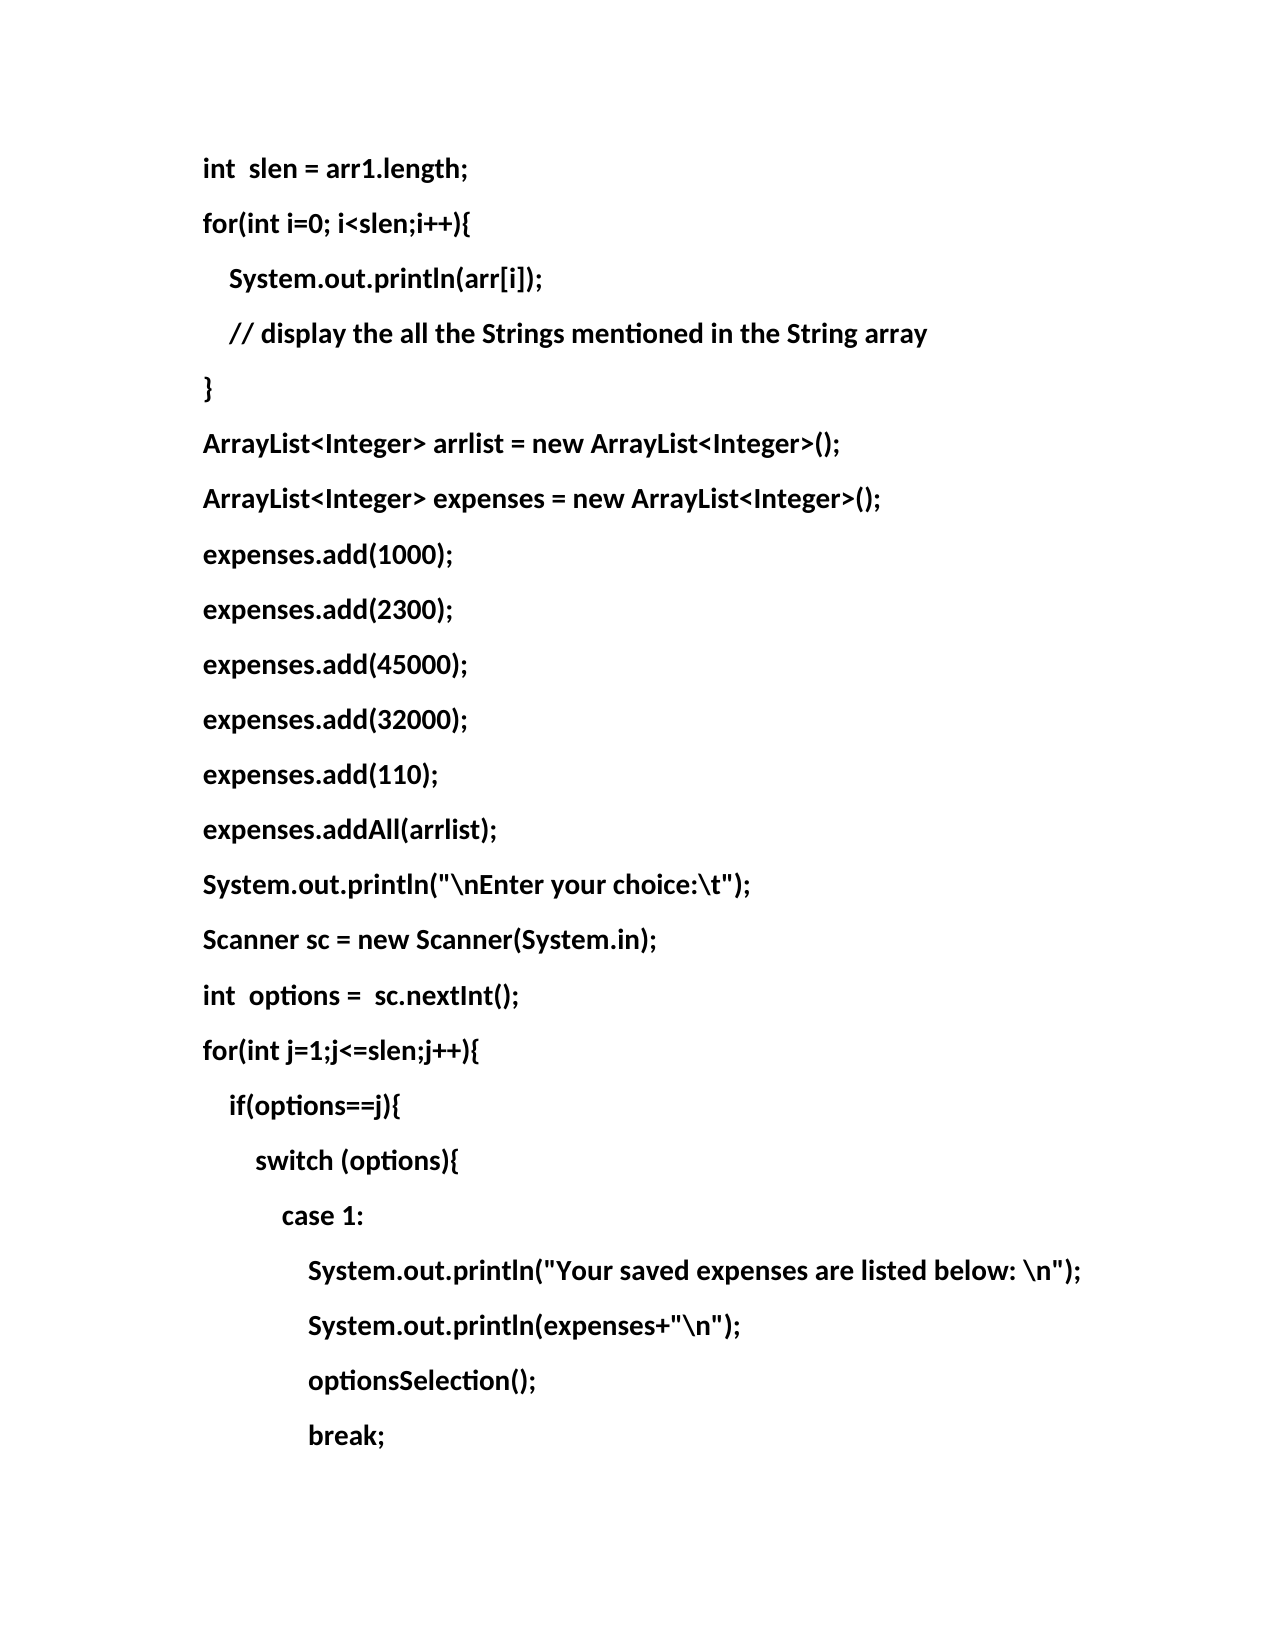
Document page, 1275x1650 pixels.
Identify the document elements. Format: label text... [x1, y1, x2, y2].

text expenses.add(2300); [150, 591, 1125, 626]
text expenses.addAll(arrlist); [150, 811, 1125, 847]
text ArrayList<Integer> expenses = new ArrayList<Integer>(); [150, 481, 1125, 516]
text for(int i=0; i<slen;i++){ [150, 205, 1125, 241]
text // display the all the Strings mentioned in the String array [150, 315, 1125, 351]
text if(options==j){ [150, 1087, 1125, 1122]
text System.out.println(expenses+"\n"); [150, 1307, 1125, 1343]
text Scanner sc = new Scanner(System.in); [150, 921, 1125, 957]
text break; [150, 1417, 1125, 1453]
text expenses.add(32000); [150, 701, 1125, 737]
text int slen = arr1.length; [150, 150, 1125, 186]
text optionsSelection(); [150, 1362, 1125, 1398]
text expenses.add(110); [150, 756, 1125, 792]
text int options = sc.nextInt(); [150, 977, 1125, 1012]
text ArrayList<Integer> arrlist = new ArrayList<Integer>(); [150, 426, 1125, 461]
text case 1: [150, 1197, 1125, 1233]
text expenses.add(1000); [150, 536, 1125, 571]
text System.out.println("\nEnter your choice:\t"); [150, 866, 1125, 902]
text System.out.println("Your saved expenses are listed below: \n"); [150, 1252, 1125, 1288]
text System.out.println(arr[i]); [150, 260, 1125, 296]
text } [150, 370, 1125, 406]
text for(int j=1;j<=slen;j++){ [150, 1032, 1125, 1067]
text switch (options){ [150, 1142, 1125, 1177]
text expenses.add(45000); [150, 646, 1125, 682]
